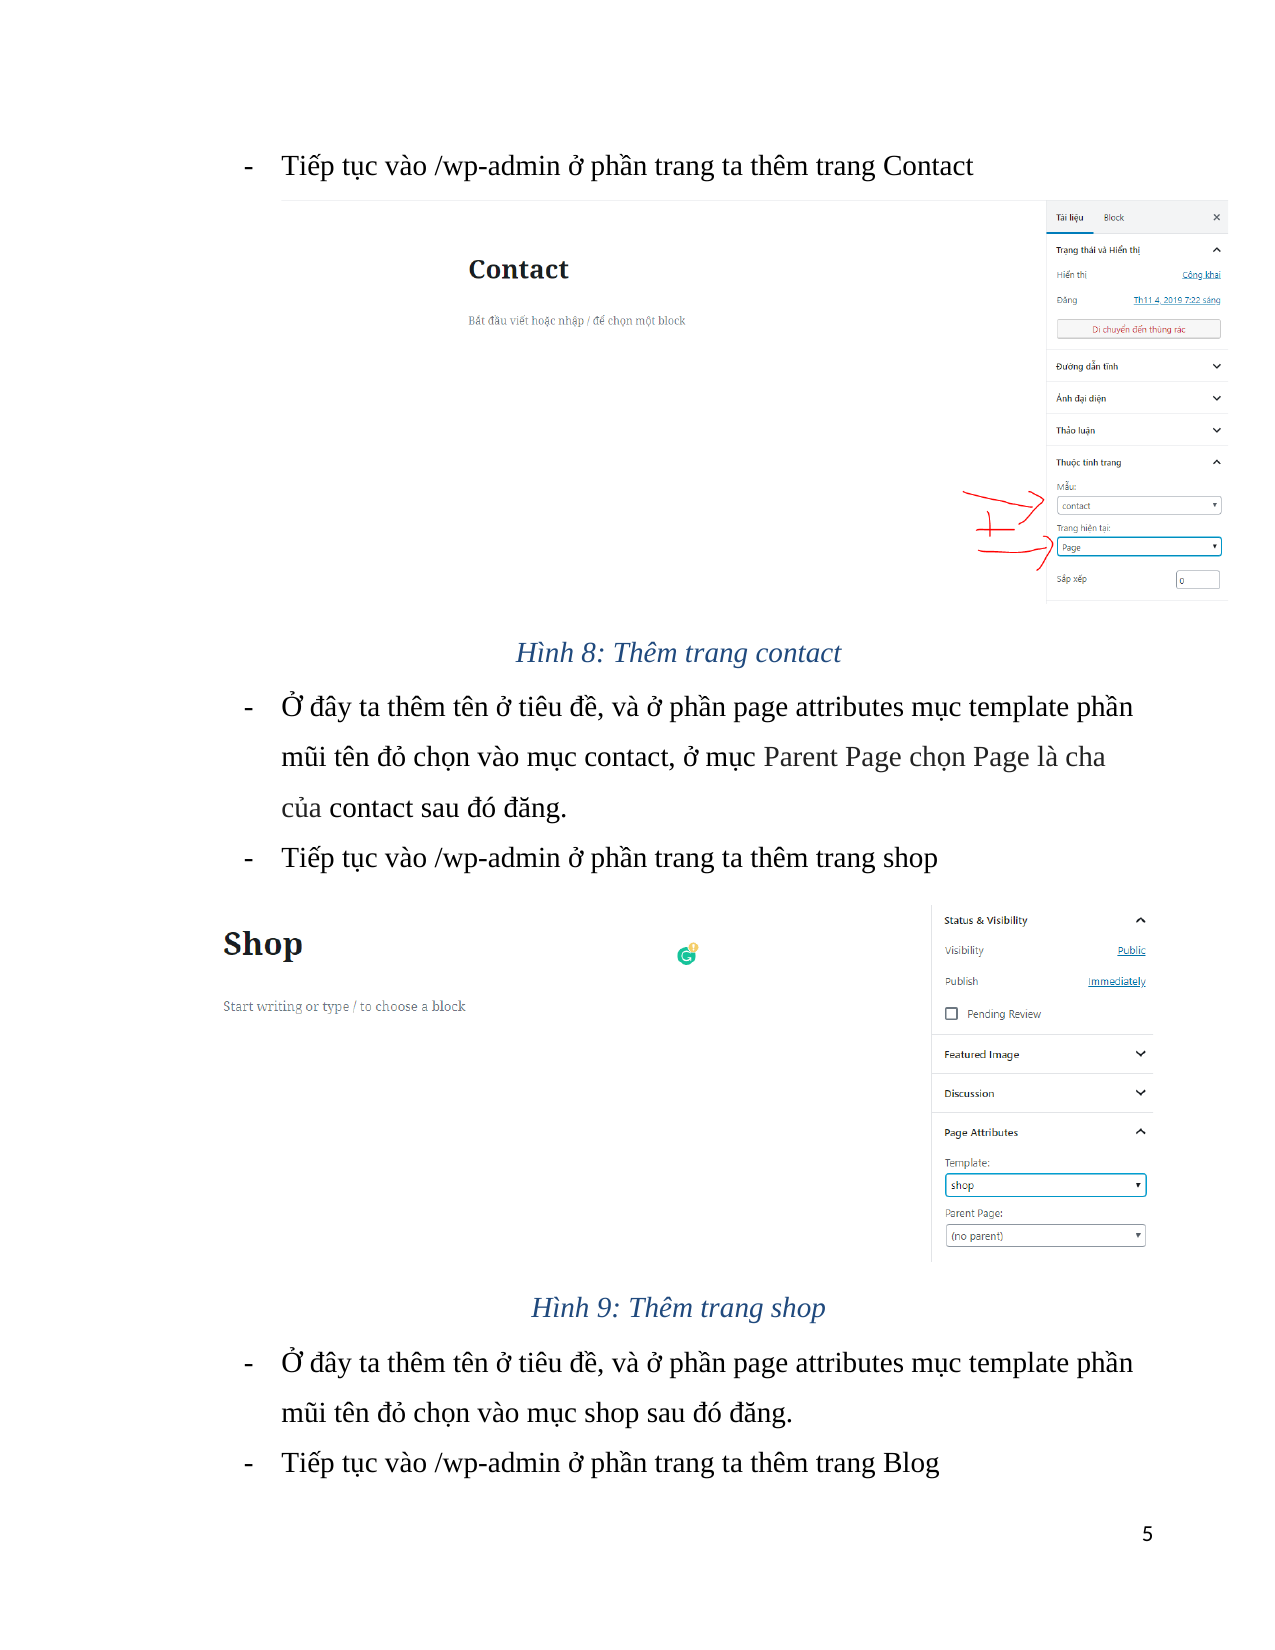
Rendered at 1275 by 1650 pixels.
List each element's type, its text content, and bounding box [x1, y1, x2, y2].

list Tiếp tục vào /wp-admin ở phần trang ta thêm trang shop [244, 840, 1153, 874]
list Tiếp tục vào /wp-admin ở phần trang ta thêm trang Contact [244, 148, 1153, 181]
picture [281, 197, 1229, 604]
list Tiếp tục vào /wp-admin ở phần trang ta thêm trang Blog [244, 1446, 1153, 1479]
list Ở đây ta thêm tên ở tiêu đề, và ở phần page attributes mục template phần mũi tên đỏ chọn vào mục shop sau đó đăng. [244, 1345, 1153, 1429]
picture [206, 905, 1154, 1262]
list Ở đây ta thêm tên ở tiêu đề, và ở phần page attributes mục template phần mũi tên đỏ chọn vào mục contact, ở mục Parent Page chọn Page là cha của contact sau đó đăng. [244, 689, 1153, 823]
